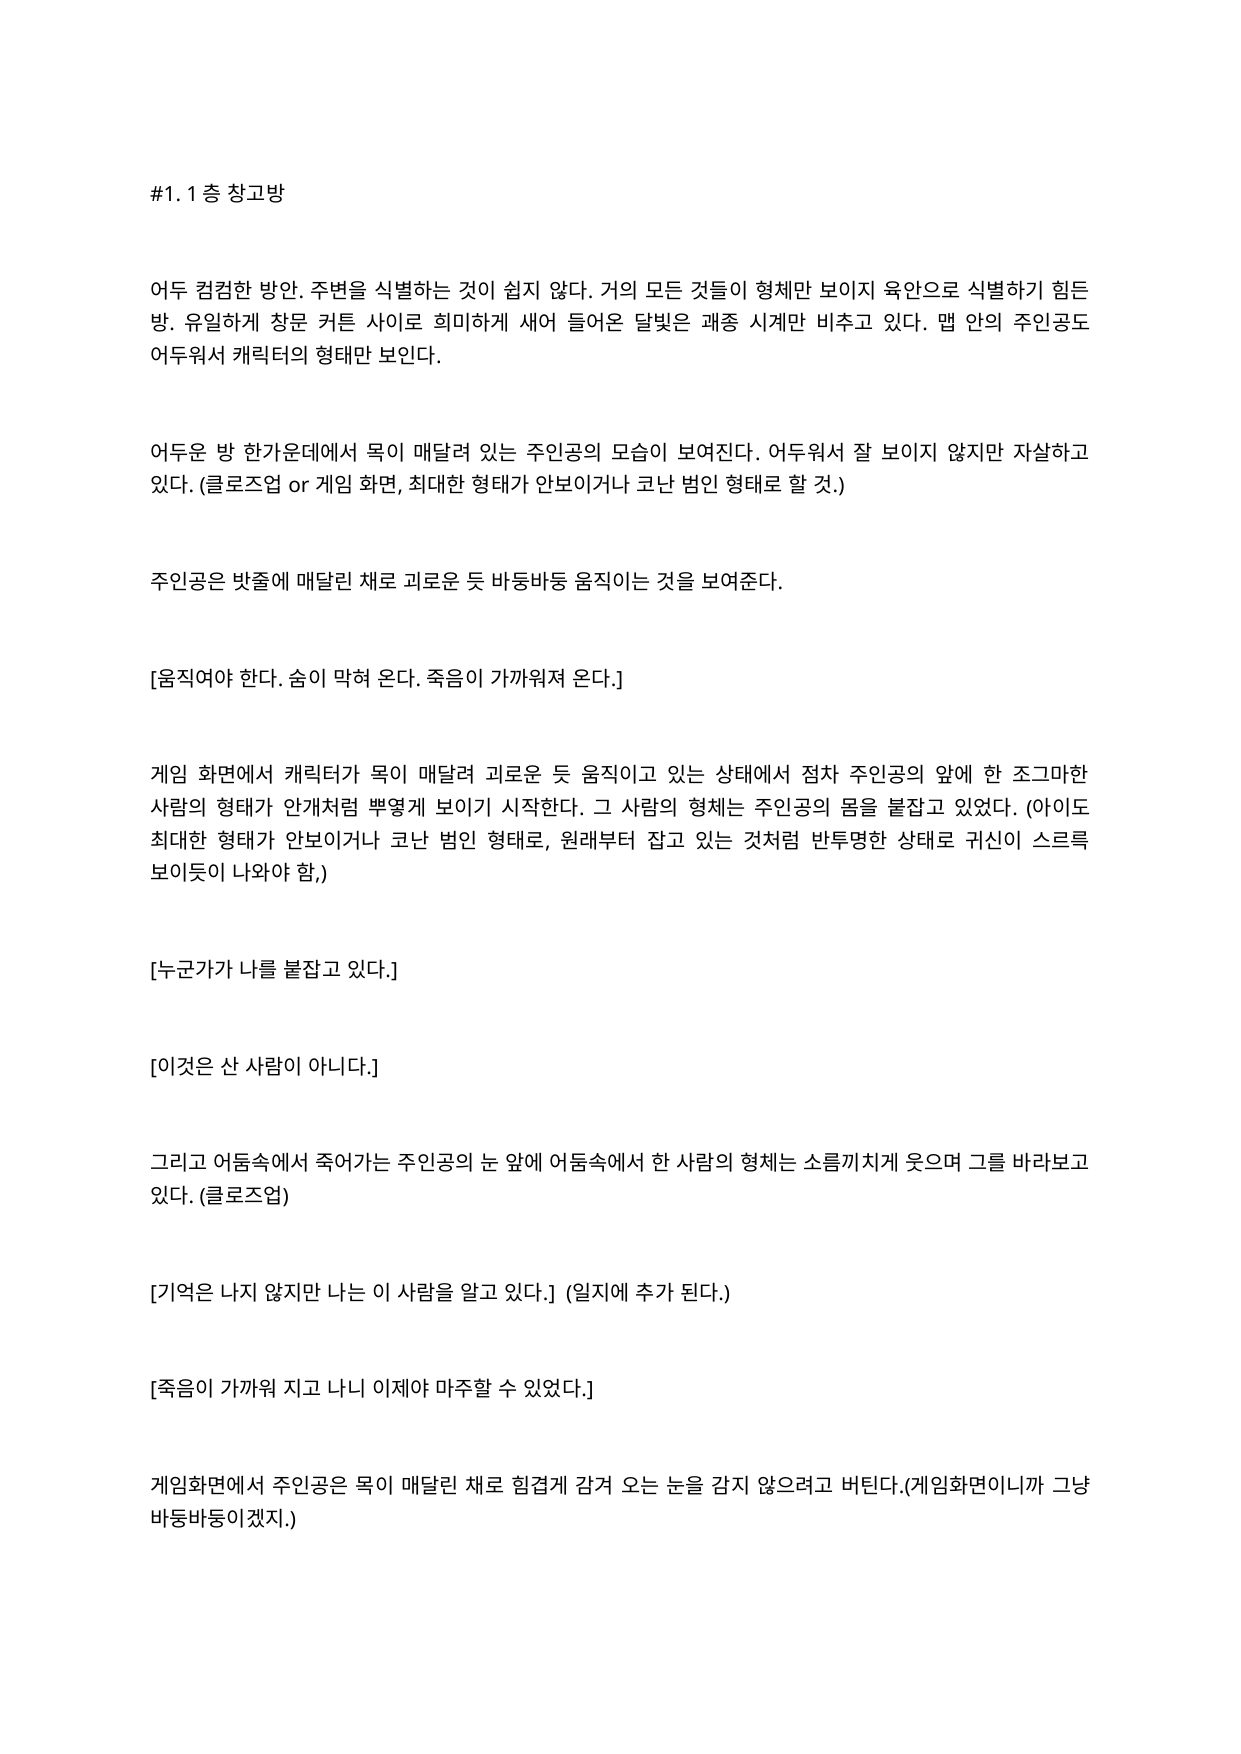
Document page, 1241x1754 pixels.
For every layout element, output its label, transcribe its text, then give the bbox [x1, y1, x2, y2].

text 어두운 방 한가운데에서 목이 매달려 있는 주인공의 모습이 보여진다. 어두워서 잘 보이지 않지만 자살하고 있다. (클로즈업 or 게임 화면, 최대한 형태가 안보이거나 코난 범인 형태로 할 것.) [150, 436, 1090, 499]
text [기억은 나지 않지만 나는 이 사람을 알고 있다.] (일지에 추가 된다.) [150, 1276, 1090, 1306]
text 그리고 어둠속에서 죽어가는 주인공의 눈 앞에 어둠속에서 한 사람의 형체는 소름끼치게 웃으며 그를 바라보고 있다. (클로즈업) [150, 1147, 1090, 1209]
text [움직여야 한다. 숨이 막혀 온다. 죽음이 가까워져 온다.] [150, 662, 1090, 692]
text 게임화면에서 주인공은 목이 매달린 채로 힘겹게 감겨 오는 눈을 감지 않으려고 버틴다.(게임화면이니까 그냥 바둥바둥이겠지.) [150, 1469, 1090, 1532]
text 주인공은 밧줄에 매달린 채로 괴로운 듯 바둥바둥 움직이는 것을 보여준다. [150, 565, 1090, 596]
text [죽음이 가까워 지고 나니 이제야 마주할 수 있었다.] [150, 1373, 1090, 1403]
text 게임 화면에서 캐릭터가 목이 매달려 괴로운 듯 움직이고 있는 상태에서 점차 주인공의 앞에 한 조그마한 사람의 형태가 안개처럼 뿌옇게 보이기 시작한다. 그 사람의 형체는 주인공의 몸을 붙잡고 있었다. (아이도 최대한 형태가 안보이거나 코난 범인 형태로, 원래부터 잡고 있는 것처럼 반투명한 상태로 귀신이 스르륵 보이듯이 나와야 함,) [150, 759, 1090, 887]
text #1. 1층 창고방 [150, 177, 1090, 207]
text [누군가가 나를 붙잡고 있다.] [150, 953, 1090, 984]
text 어두 컴컴한 방안. 주변을 식별하는 것이 쉽지 않다. 거의 모든 것들이 형체만 보이지 육안으로 식별하기 힘든 방. 유일하게 창문 커튼 사이로 희미하게 새어 들어온 달빛은 괘종 시계만 비추고 있다. 맵 안의 주인공도 어두워서 캐릭터의 형태만 보인다. [150, 274, 1090, 369]
text [이것은 산 사람이 아니다.] [150, 1050, 1090, 1080]
